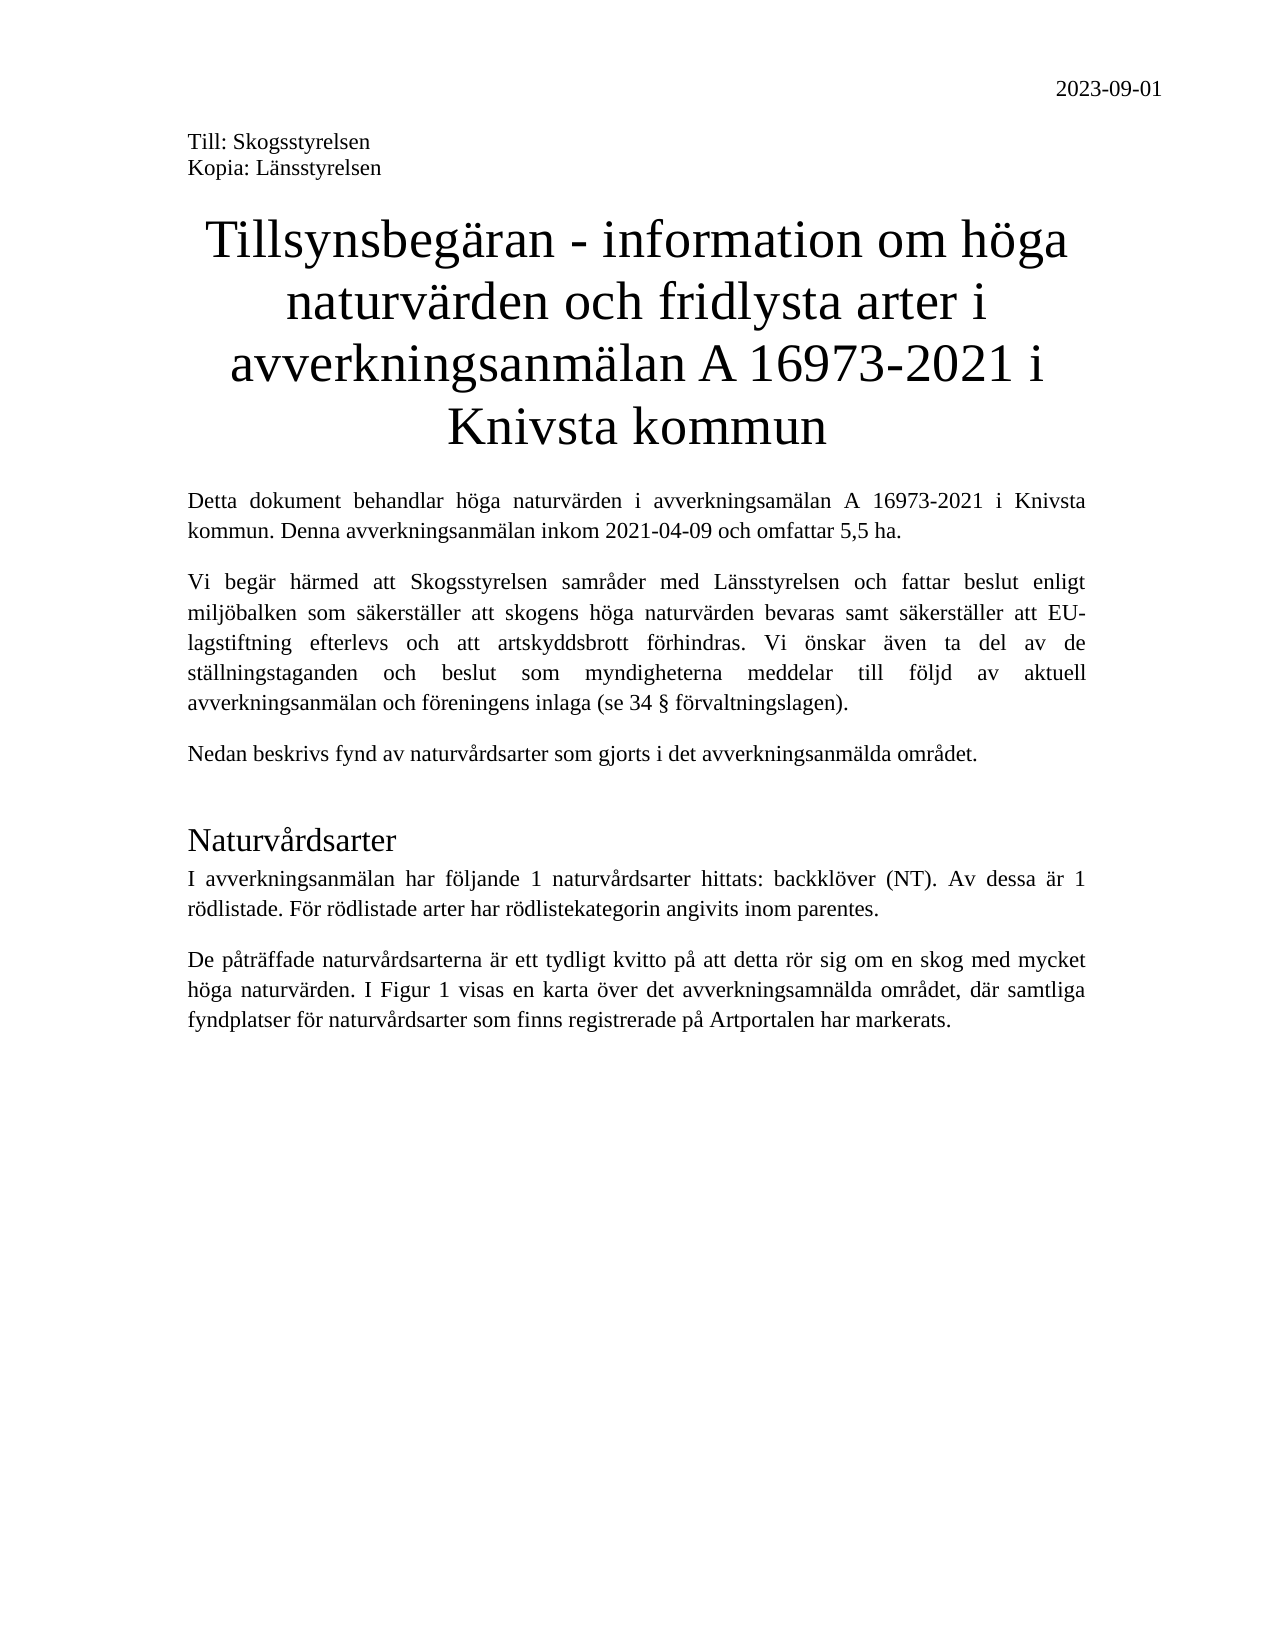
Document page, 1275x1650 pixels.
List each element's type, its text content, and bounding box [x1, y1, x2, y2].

text I avverkningsanmälan har följande 1 naturvårdsarter hittats: backklöver (NT). Av dessa är 1 rödlistade. För rödlistade arter har rödlistekategorin angivits inom parentes. [187, 864, 1087, 921]
subtitle Naturvårdsarter [187, 821, 1087, 859]
text Vi begär härmed att Skogsstyrelsen samråder med Länsstyrelsen och fattar beslut enligt miljöbalken som säkerställer att skogens höga naturvärden bevaras samt säkerställer att EU-lagstiftning efterlevs och att artskyddsbrott förhindras. Vi önskar även ta del av de ställningstaganden och beslut som myndigheterna meddelar till följd av aktuell avverkningsanmälan och föreningens inlaga (se 34 § förvaltningslagen). [187, 568, 1087, 716]
text Detta dokument behandlar höga naturvärden i avverkningsamälan A 16973-2021 i Knivsta kommun. Denna avverkningsanmälan inkom 2021-04-09 och omfattar 5,5 ha. [187, 487, 1087, 544]
text De påträffade naturvårdsarterna är ett tydligt kvitto på att detta rör sig om en skog med mycket höga naturvärden. I Figur 1 visas en karta över det avverkningsamnälda området, där samtliga fyndplatser för naturvårdsarter som finns registrerade på Artportalen har markerats. [187, 946, 1087, 1033]
text Nedan beskrivs fynd av naturvårdsarter som gjorts i det avverkningsanmälda området. [187, 740, 1087, 767]
title Tillsynsbegäran - information om höga naturvärden och fridlysta arter i avverkningsanmälan A 16973-2021 i Knivsta kommun [187, 207, 1087, 456]
